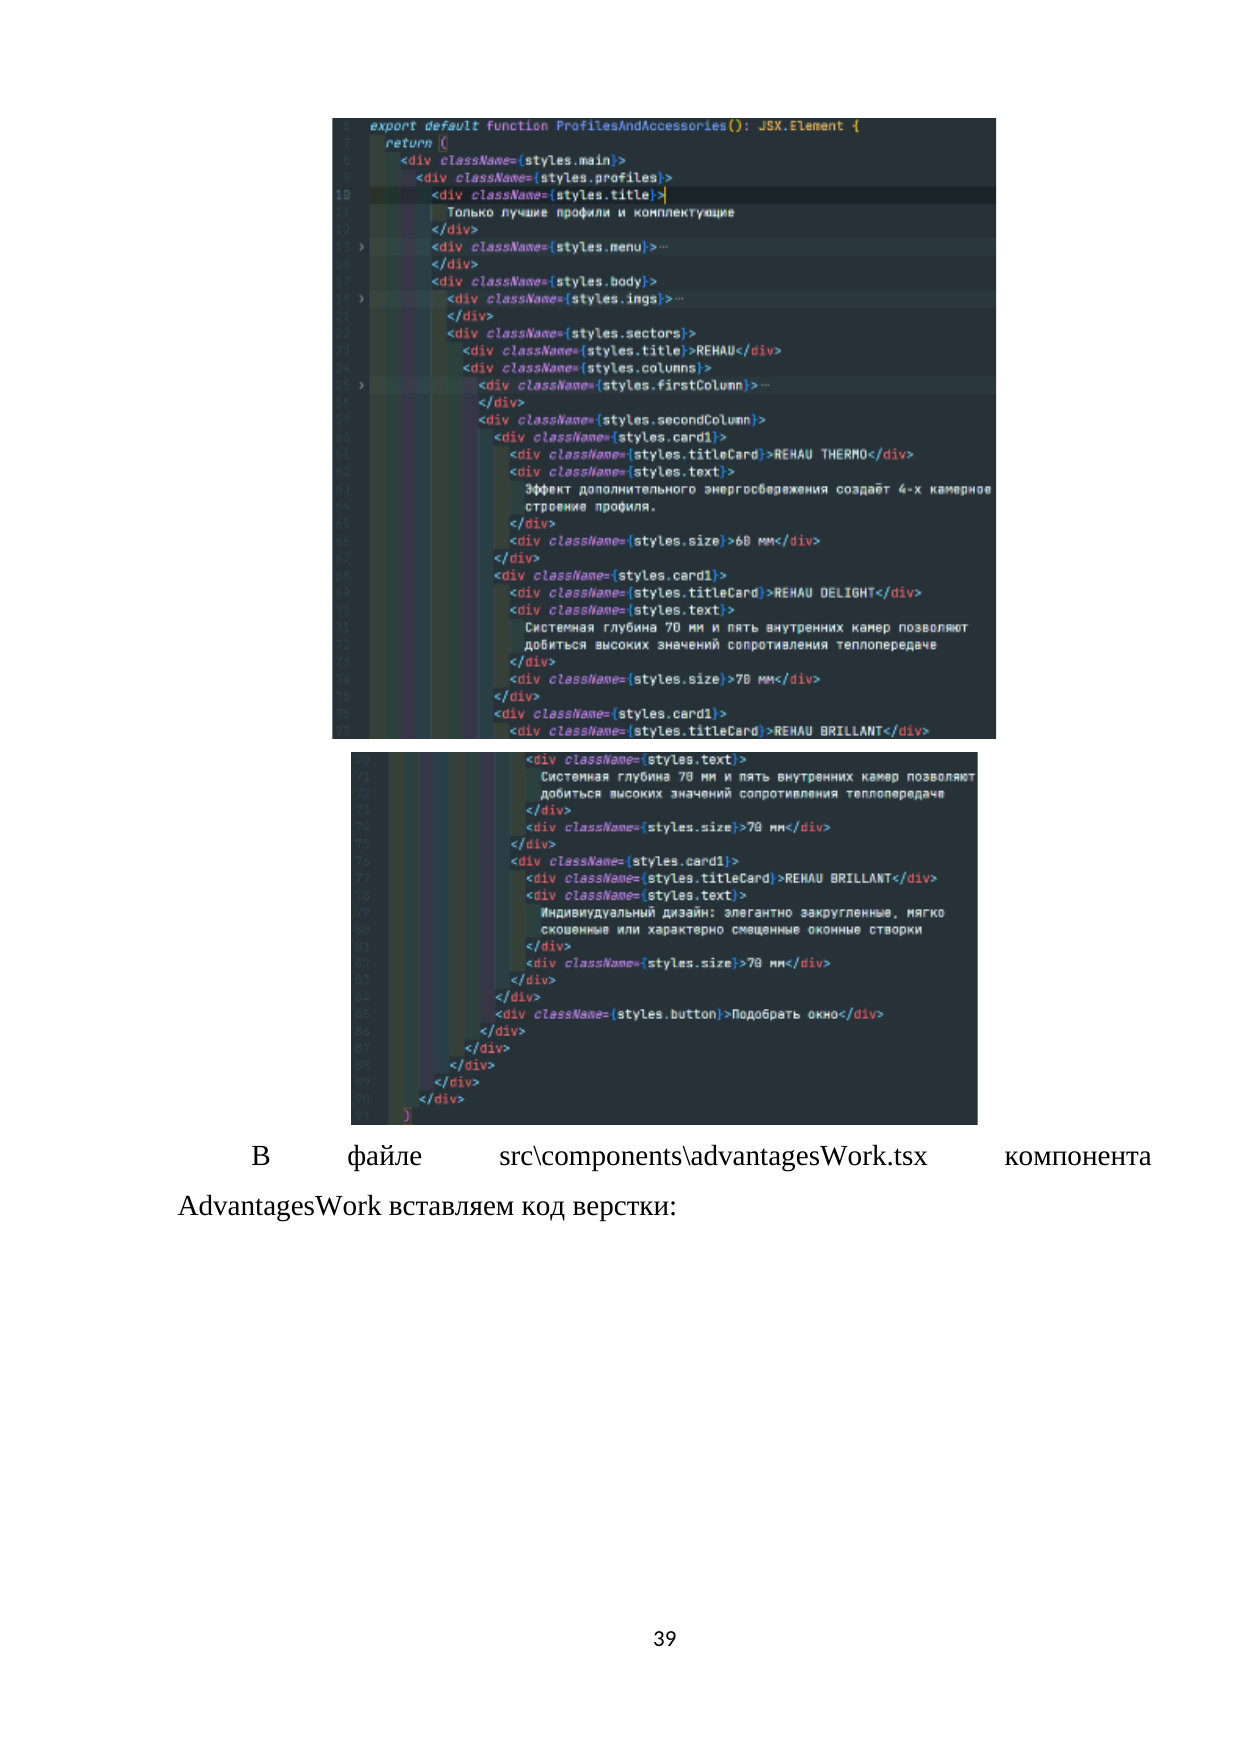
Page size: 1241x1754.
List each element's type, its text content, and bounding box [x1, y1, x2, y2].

text В файле src\components\advantagesWork.tsx компонента AdvantagesWork вставляем код верстки: [177, 1138, 1152, 1222]
picture [351, 752, 978, 1125]
picture [332, 118, 997, 739]
